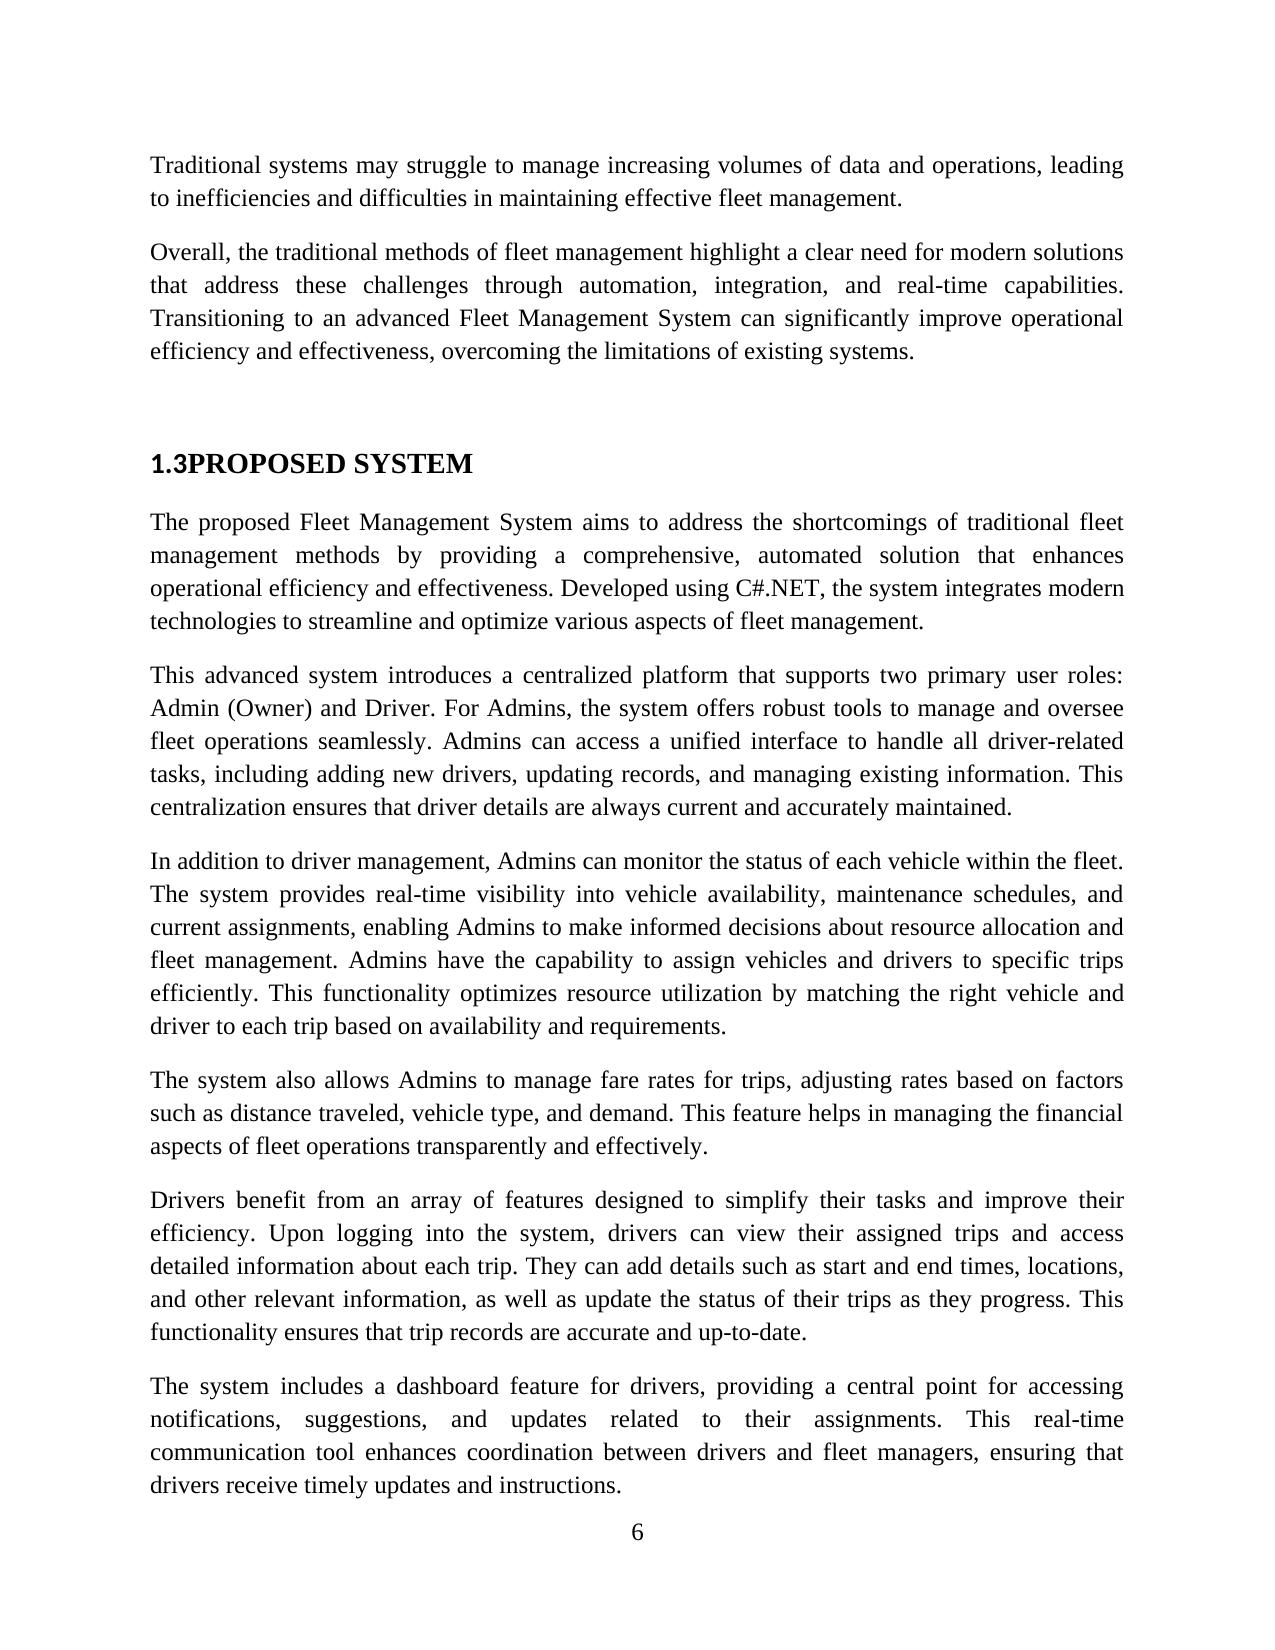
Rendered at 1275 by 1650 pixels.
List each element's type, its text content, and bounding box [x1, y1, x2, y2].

text This advanced system introduces a centralized platform that supports two primary user roles: Admin (Owner) and Driver. For Admins, the system offers robust tools to manage and oversee fleet operations seamlessly. Admins can access a unified interface to handle all driver-related tasks, including adding new drivers, updating records, and managing existing information. This centralization ensures that driver details are always current and accurately maintained. [150, 660, 1125, 821]
text Overall, the traditional methods of fleet management highlight a clear need for modern solutions that address these challenges through automation, integration, and real-time capabilities. Transitioning to an advanced Fleet Management System can significantly improve operational efficiency and effectiveness, overcoming the limitations of existing systems. [150, 237, 1125, 365]
text Drivers benefit from an array of features designed to simplify their tasks and improve their efficiency. Upon logging into the system, drivers can view their assigned trips and access detailed information about each trip. They can add details such as start and end times, locations, and other relevant information, as well as update the status of their trips as they progress. This functionality ensures that trip records are accurate and up-to-date. [150, 1185, 1125, 1346]
text The proposed Fleet Management System aims to address the shortcomings of traditional fleet management methods by providing a comprehensive, automated solution that enhances operational efficiency and effectiveness. Developed using C#.NET, the system integrates modern technologies to streamline and optimize various aspects of fleet management. [150, 507, 1125, 635]
text In addition to driver management, Admins can monitor the status of each vehicle within the fleet. The system provides real-time visibility into vehicle availability, maintenance schedules, and current assignments, enabling Admins to make informed decisions about resource allocation and fleet management. Admins have the capability to assign vehicles and drivers to specific trips efficiently. This functionality optimizes resource utilization by matching the right vehicle and driver to each trip based on availability and requirements. [150, 846, 1125, 1040]
text The system includes a dashboard feature for drivers, providing a central point for accessing notifications, suggestions, and updates related to their assignments. This real-time communication tool enhances coordination between drivers and fleet managers, ensuring that drivers receive timely updates and instructions. [150, 1371, 1125, 1499]
text 1.3PROPOSED SYSTEM [150, 446, 1125, 481]
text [150, 150, 1125, 212]
text The system also allows Admins to manage fare rates for trips, adjusting rates based on factors such as distance traveled, vehicle type, and demand. This feature helps in managing the financial aspects of fleet operations transparently and effectively. [150, 1065, 1125, 1160]
